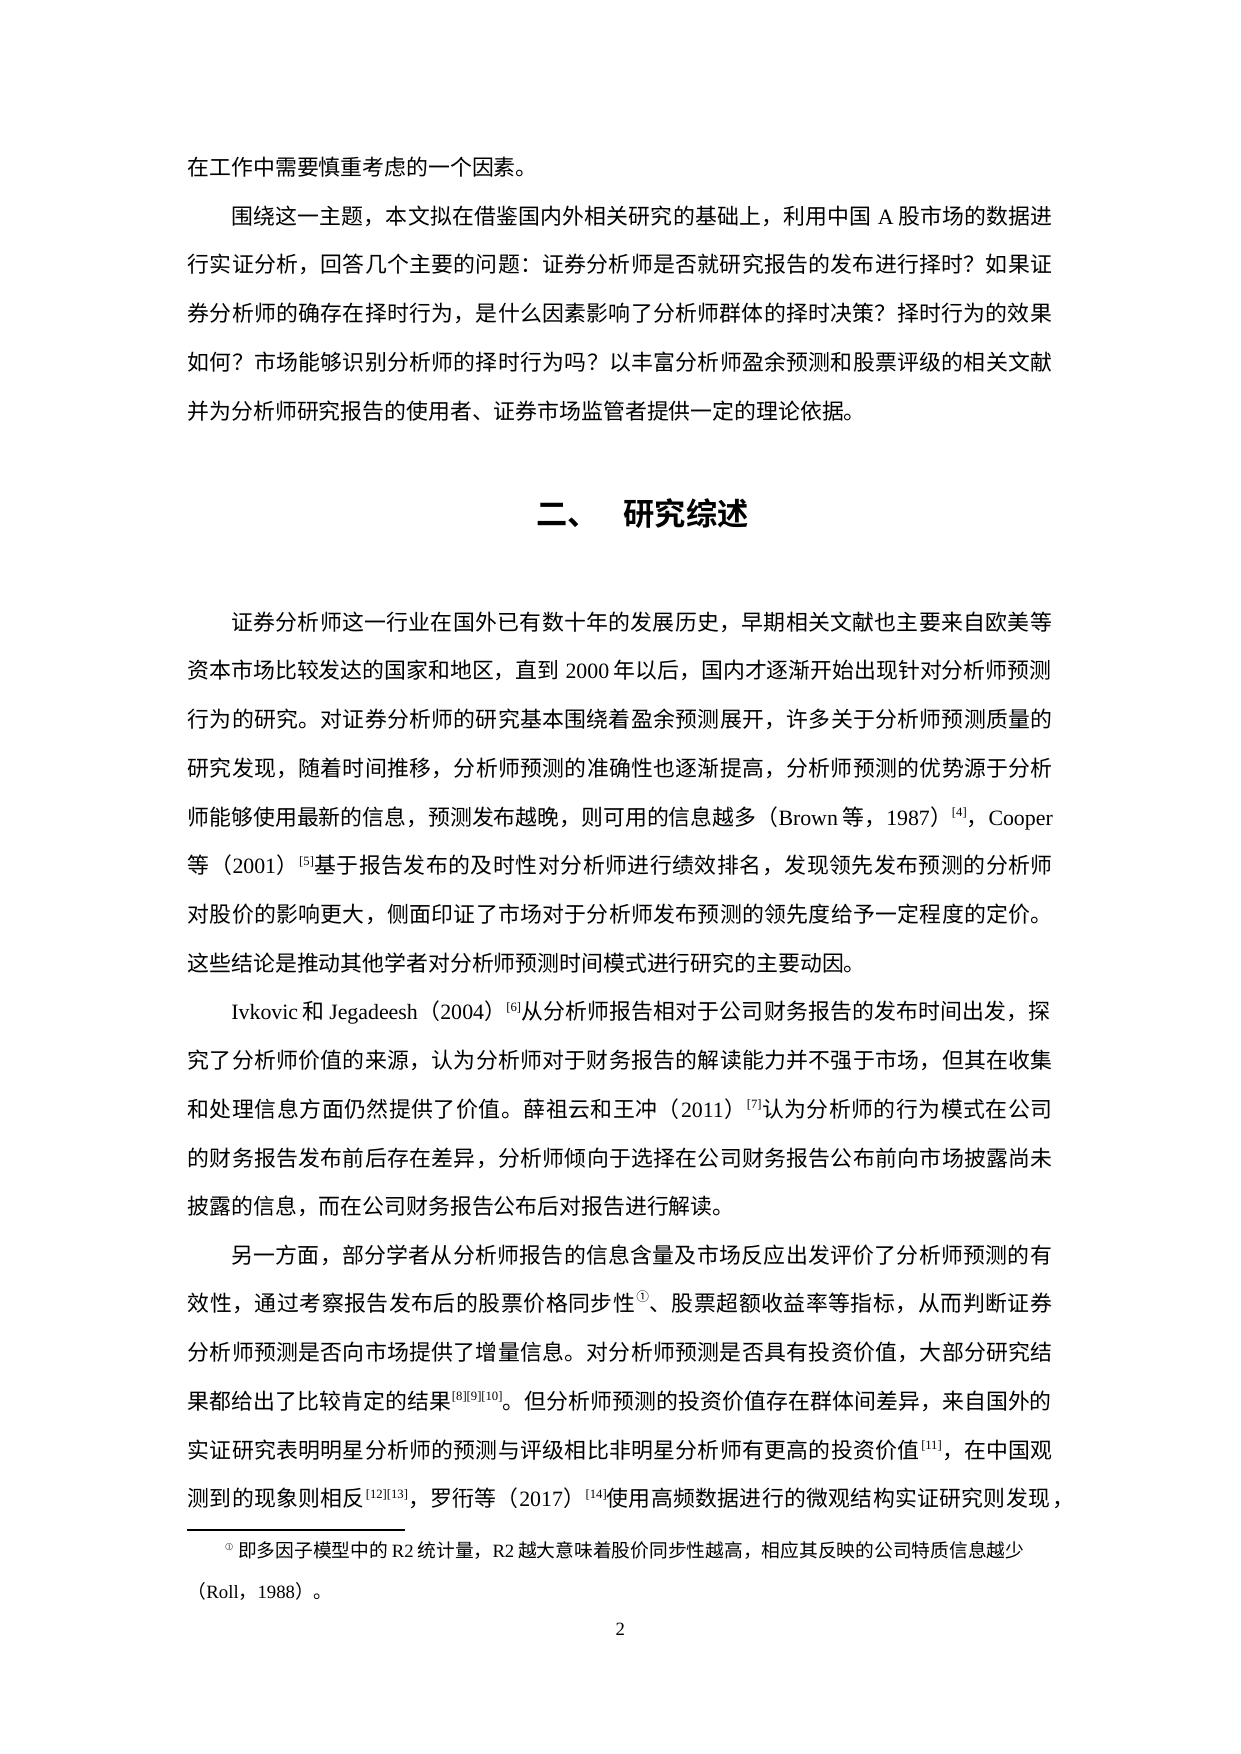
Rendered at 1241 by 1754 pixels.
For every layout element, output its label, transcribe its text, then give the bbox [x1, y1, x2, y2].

text 证券分析师这一行业在国外已有数十年的发展历史，早期相关文献也主要来自欧美等资本市场比较发达的国家和地区，直到2000年以后，国内才逐渐开始出现针对分析师预测行为的研究。对证券分析师的研究基本围绕着盈余预测展开，许多关于分析师预测质量的研究发现，随着时间推移，分析师预测的准确性也逐渐提高，分析师预测的优势源于分析师能够使用最新的信息，预测发布越晚，则可用的信息越多（Brown等，1987）[]，Cooper等（2001）[]基于报告发布的及时性对分析师进行绩效排名，发现领先发布预测的分析师对股价的影响更大，侧面印证了市场对于分析师发布预测的领先度给予一定程度的定价。这些结论是推动其他学者对分析师预测时间模式进行研究的主要动因。 [187, 604, 1053, 978]
text Ivkovic和Jegadeesh（2004）[]从分析师报告相对于公司财务报告的发布时间出发，探究了分析师价值的来源，认为分析师对于财务报告的解读能力并不强于市场，但其在收集和处理信息方面仍然提供了价值。薛祖云和王冲（2011）[]认为分析师的行为模式在公司的财务报告发布前后存在差异，分析师倾向于选择在公司财务报告公布前向市场披露尚未披露的信息，而在公司财务报告公布后对报告进行解读。 [187, 994, 1053, 1221]
subtitle 研究综述 [231, 479, 1053, 544]
text 围绕这一主题，本文拟在借鉴国内外相关研究的基础上，利用中国A股市场的数据进行实证分析，回答几个主要的问题：证券分析师是否就研究报告的发布进行择时？如果证券分析师的确存在择时行为，是什么因素影响了分析师群体的择时决策？择时行为的效果如何？市场能够识别分析师的择时行为吗？以丰富分析师盈余预测和股票评级的相关文献，并为分析师研究报告的使用者、证券市场监管者提供一定的理论依据。 [187, 198, 1053, 426]
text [187, 1237, 1053, 1513]
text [187, 150, 1053, 182]
